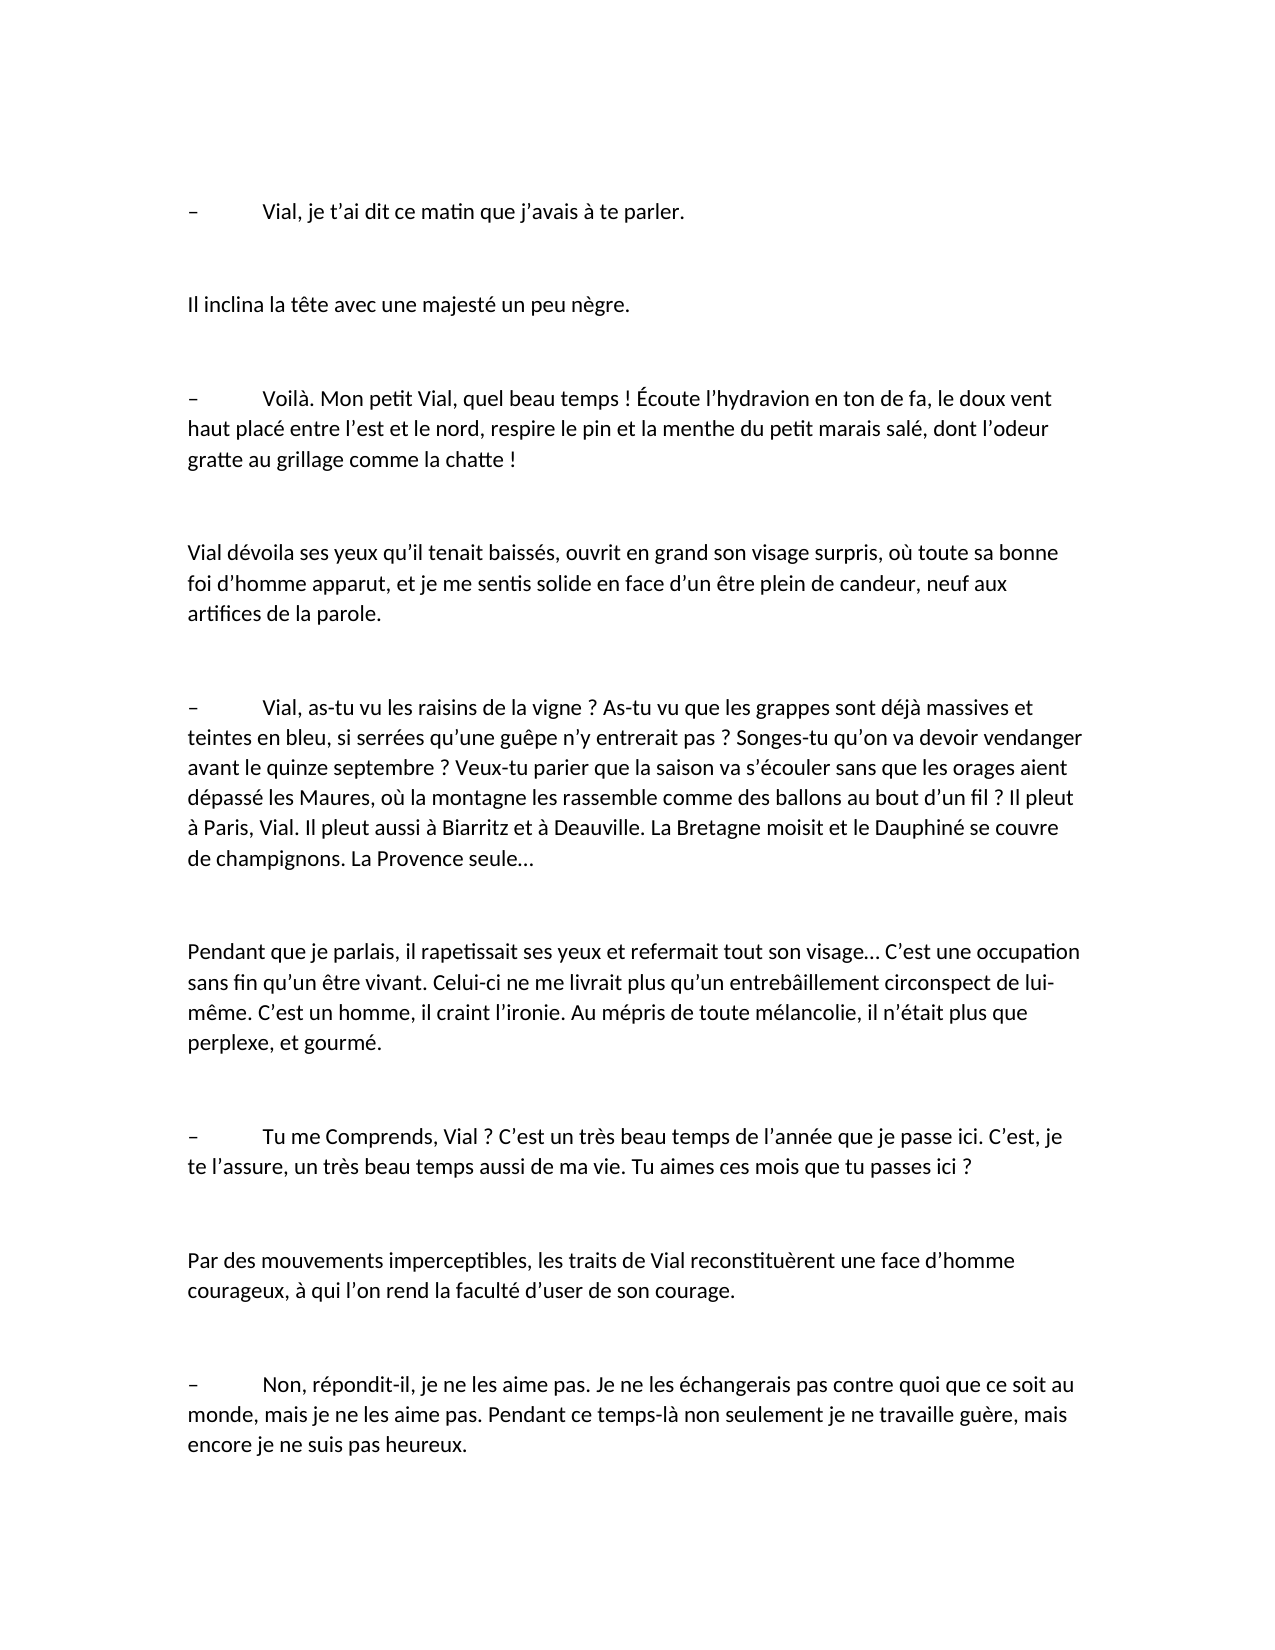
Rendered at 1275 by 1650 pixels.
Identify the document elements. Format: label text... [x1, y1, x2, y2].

text Vial dévoila ses yeux qu’il tenait baissés, ouvrit en grand son visage surpris, où toute sa bonne foi d’homme apparut, et je me sentis solide en face d’un être plein de candeur, neuf aux artifices de la parole. [187, 538, 1087, 627]
text Par des mouvements imperceptibles, les traits de Vial reconstituèrent une face d’homme courageux, à qui l’on rend la faculté d’user de son courage. [187, 1246, 1087, 1304]
text – Non, répondit-il, je ne les aime pas. Je ne les échangerais pas contre quoi que ce soit au monde, mais je ne les aime pas. Pendant ce temps-là non seulement je ne travaille guère, mais encore je ne suis pas heureux. [187, 1370, 1087, 1458]
text Pendant que je parlais, il rapetissait ses yeux et refermait tout son visage… C’est une occupation sans fin qu’un être vivant. Celui-ci ne me livrait plus qu’un entrebâillement circonspect de lui-même. C’est un homme, il craint l’ironie. Au mépris de toute mélancolie, il n’était plus que perplexe, et gourmé. [187, 937, 1087, 1056]
text – Vial, je t’ai dit ce matin que j’avais à te parler. [187, 197, 1087, 225]
text – Vial, as-tu vu les raisins de la vigne ? As-tu vu que les grappes sont déjà massives et teintes en bleu, si serrées qu’une guêpe n’y entrerait pas ? Songes-tu qu’on va devoir vendanger avant le quinze septembre ? Veux-tu parier que la saison va s’écouler sans que les orages aient dépassé les Maures, où la montagne les rassemble comme des ballons au bout d’un fil ? Il pleut à Paris, Vial. Il pleut aussi à Biarritz et à Deauville. La Bretagne moisit et le Dauphiné se couvre de champignons. La Provence seule… [187, 693, 1087, 872]
text – Voilà. Mon petit Vial, quel beau temps ! Écoute l’hydravion en ton de fa, le doux vent haut placé entre l’est et le nord, respire le pin et la menthe du petit marais salé, dont l’odeur gratte au grillage comme la chatte ! [187, 384, 1087, 473]
text – Tu me Comprends, Vial ? C’est un très beau temps de l’année que je passe ici. C’est, je te l’assure, un très beau temps aussi de ma vie. Tu aimes ces mois que tu passes ici ? [187, 1122, 1087, 1180]
text Il inclina la tête avec une majesté un peu nègre. [187, 291, 1087, 319]
